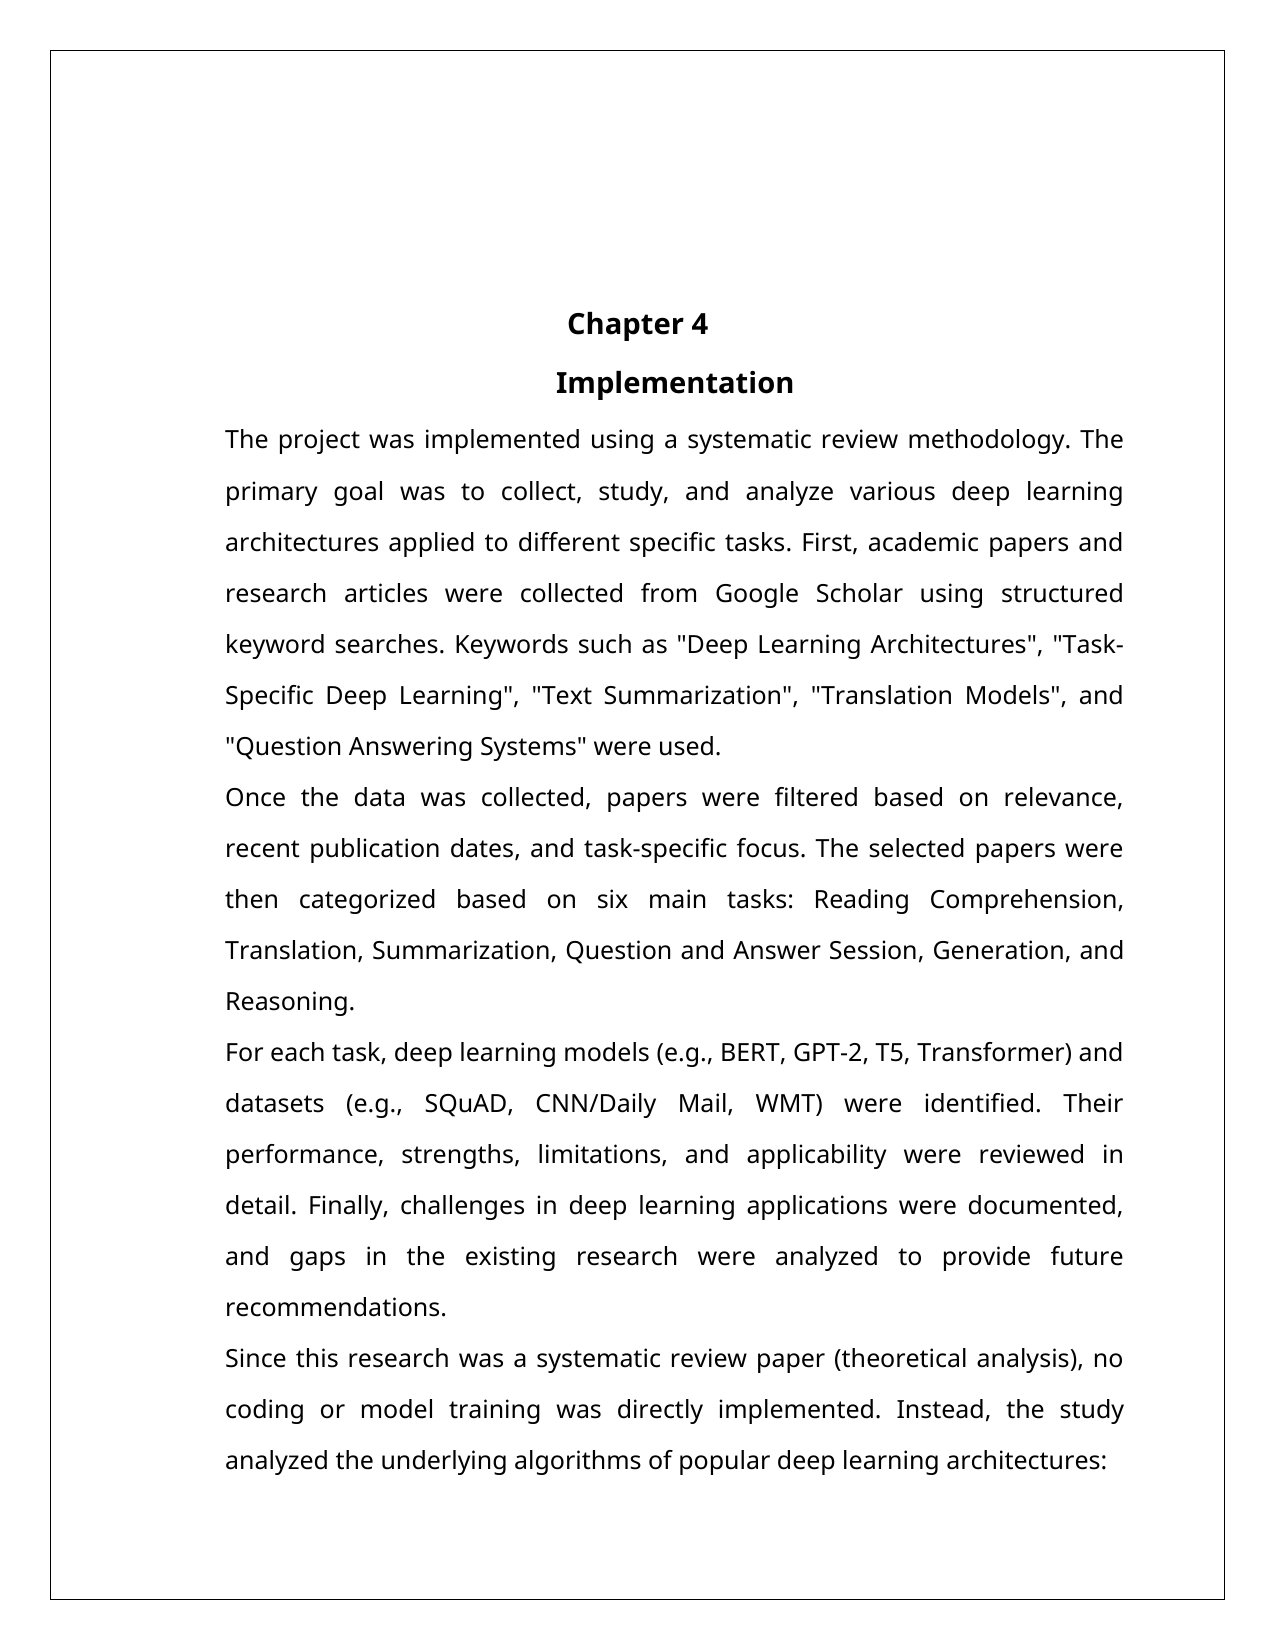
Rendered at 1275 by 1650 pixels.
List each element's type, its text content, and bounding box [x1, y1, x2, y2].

list Implementation [225, 363, 1125, 402]
list The project was implemented using a systematic review methodology. The primary goal was to collect, study, and analyze various deep learning architectures applied to different specific tasks. First, academic papers and research articles were collected from Google Scholar using structured keyword searches. Keywords such as "Deep Learning Architectures", "Task-Specific Deep Learning", "Text Summarization", "Translation Models", and "Question Answering Systems" were used. [225, 422, 1125, 762]
list Once the data was collected, papers were filtered based on relevance, recent publication dates, and task-specific focus. The selected papers were then categorized based on six main tasks: Reading Comprehension, Translation, Summarization, Question and Answer Session, Generation, and Reasoning. [225, 779, 1125, 1018]
list Chapter 4 [150, 303, 1125, 343]
list For each task, deep learning models (e.g., BERT, GPT-2, T5, Transformer) and datasets (e.g., SQuAD, CNN/Daily Mail, WMT) were identified. Their performance, strengths, limitations, and applicability were reviewed in detail. Finally, challenges in deep learning applications were documented, and gaps in the existing research were analyzed to provide future recommendations. [225, 1034, 1125, 1324]
list Since this research was a systematic review paper (theoretical analysis), no coding or model training was directly implemented. Instead, the study analyzed the underlying algorithms of popular deep learning architectures: [225, 1341, 1125, 1477]
